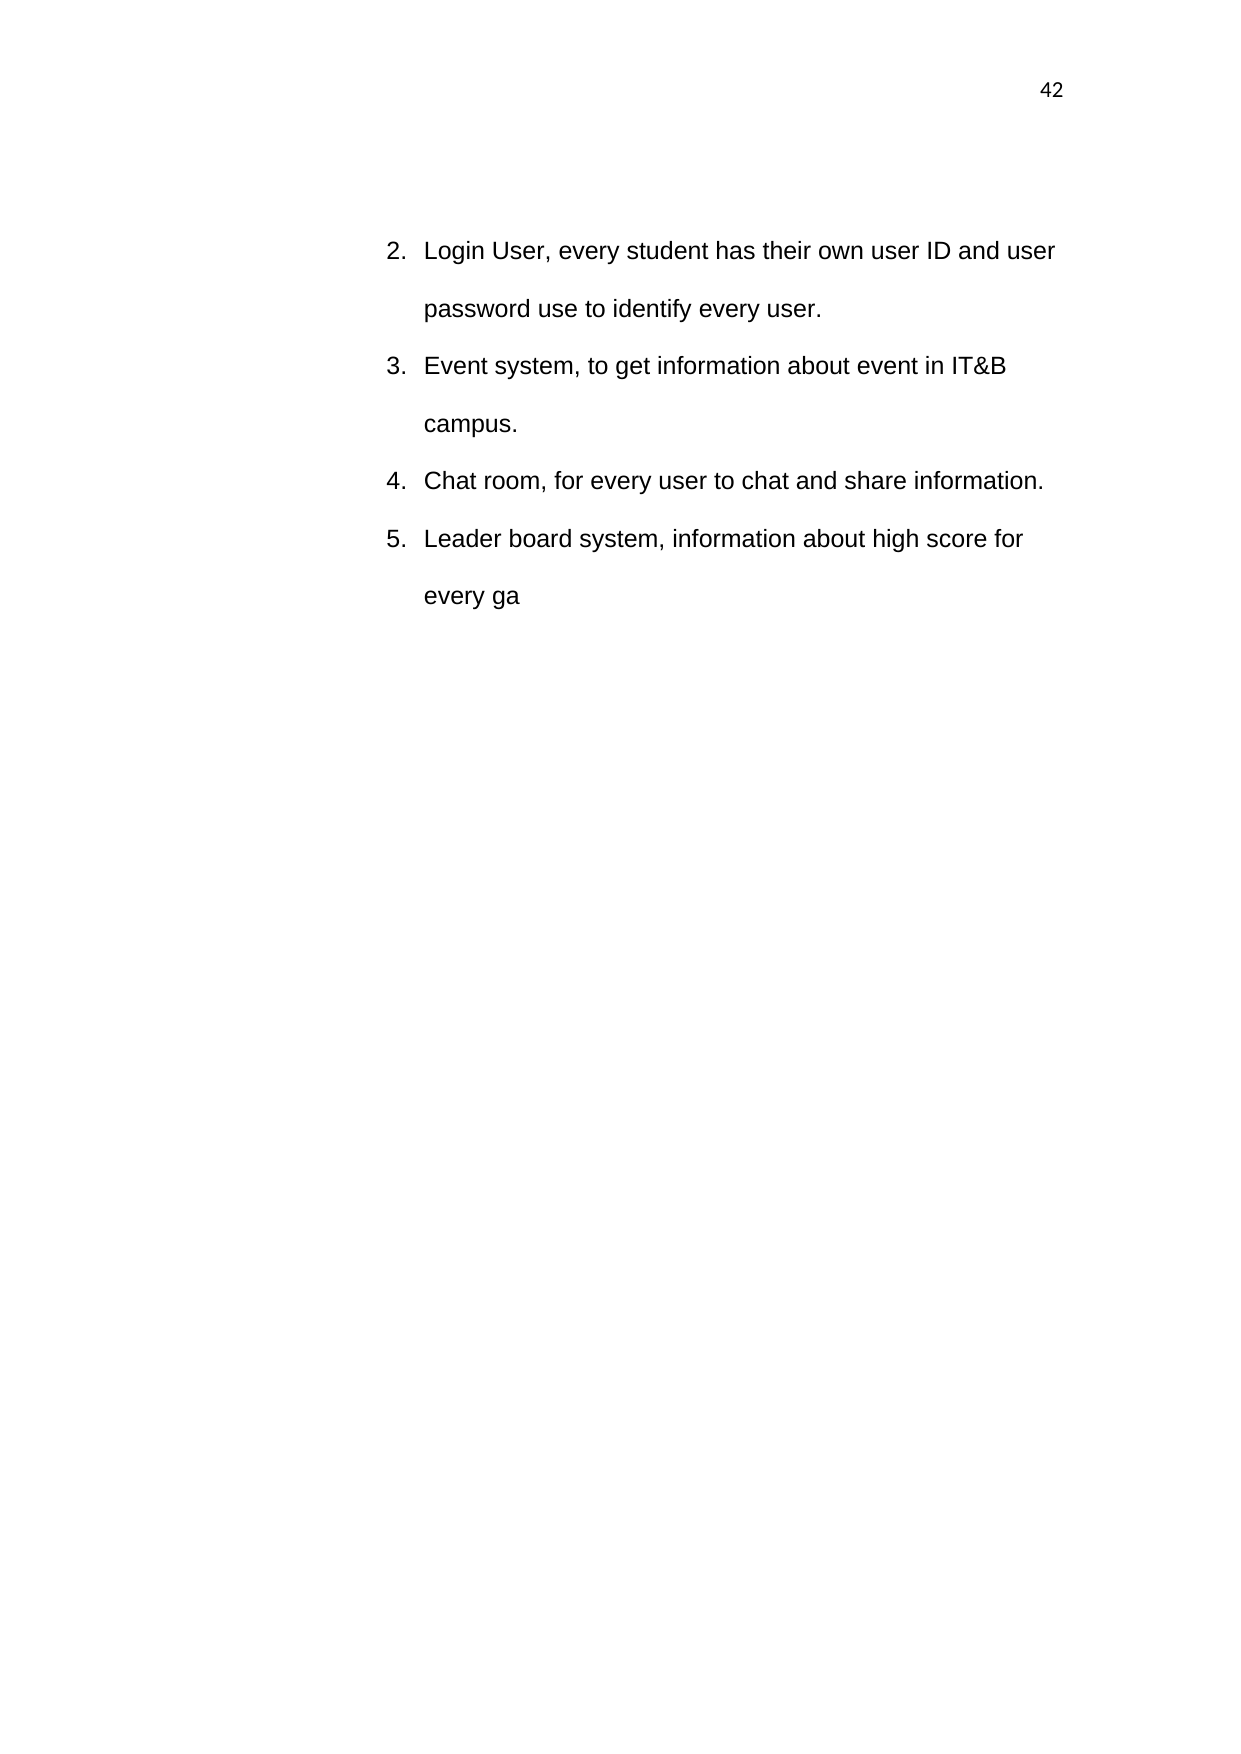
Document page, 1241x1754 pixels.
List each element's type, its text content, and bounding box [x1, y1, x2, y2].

list Event system, to get information about event in IT&B campus. [386, 351, 1063, 437]
list Leader board system, information about high score for every ga [386, 524, 1063, 610]
list Chat room, for every user to chat and share information. [386, 466, 1063, 495]
list Login User, every student has their own user ID and user password use to identify every user. [386, 236, 1063, 322]
